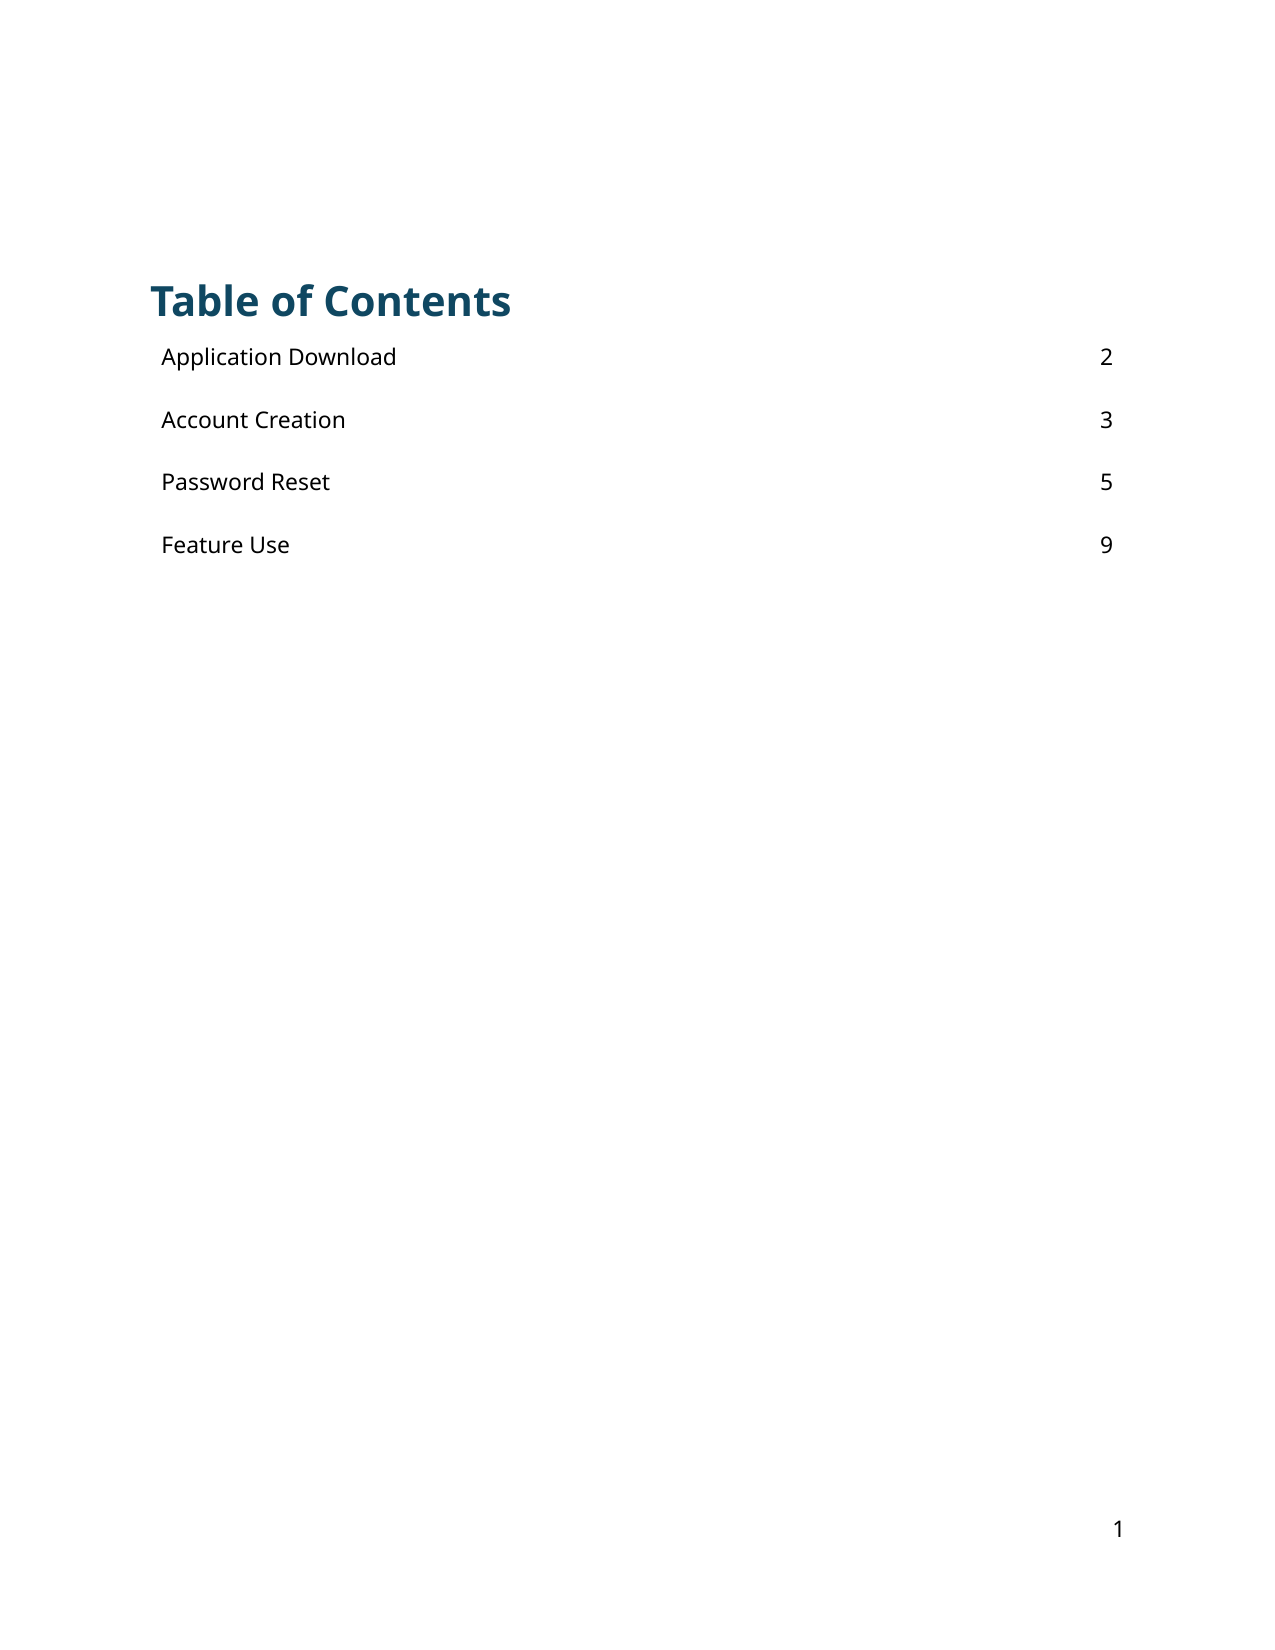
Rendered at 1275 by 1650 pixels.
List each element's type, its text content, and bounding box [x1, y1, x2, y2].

table_cell Password Reset [150, 466, 637, 529]
table_cell 3 [637, 404, 1124, 466]
table_cell Feature Use [150, 529, 637, 591]
table_header Application Download [150, 341, 637, 404]
table_cell 9 [637, 529, 1124, 591]
table_cell 5 [637, 466, 1124, 529]
table_cell Account Creation [150, 404, 637, 466]
table_header 2 [637, 341, 1124, 404]
subtitle Table of Contents [150, 272, 1125, 328]
